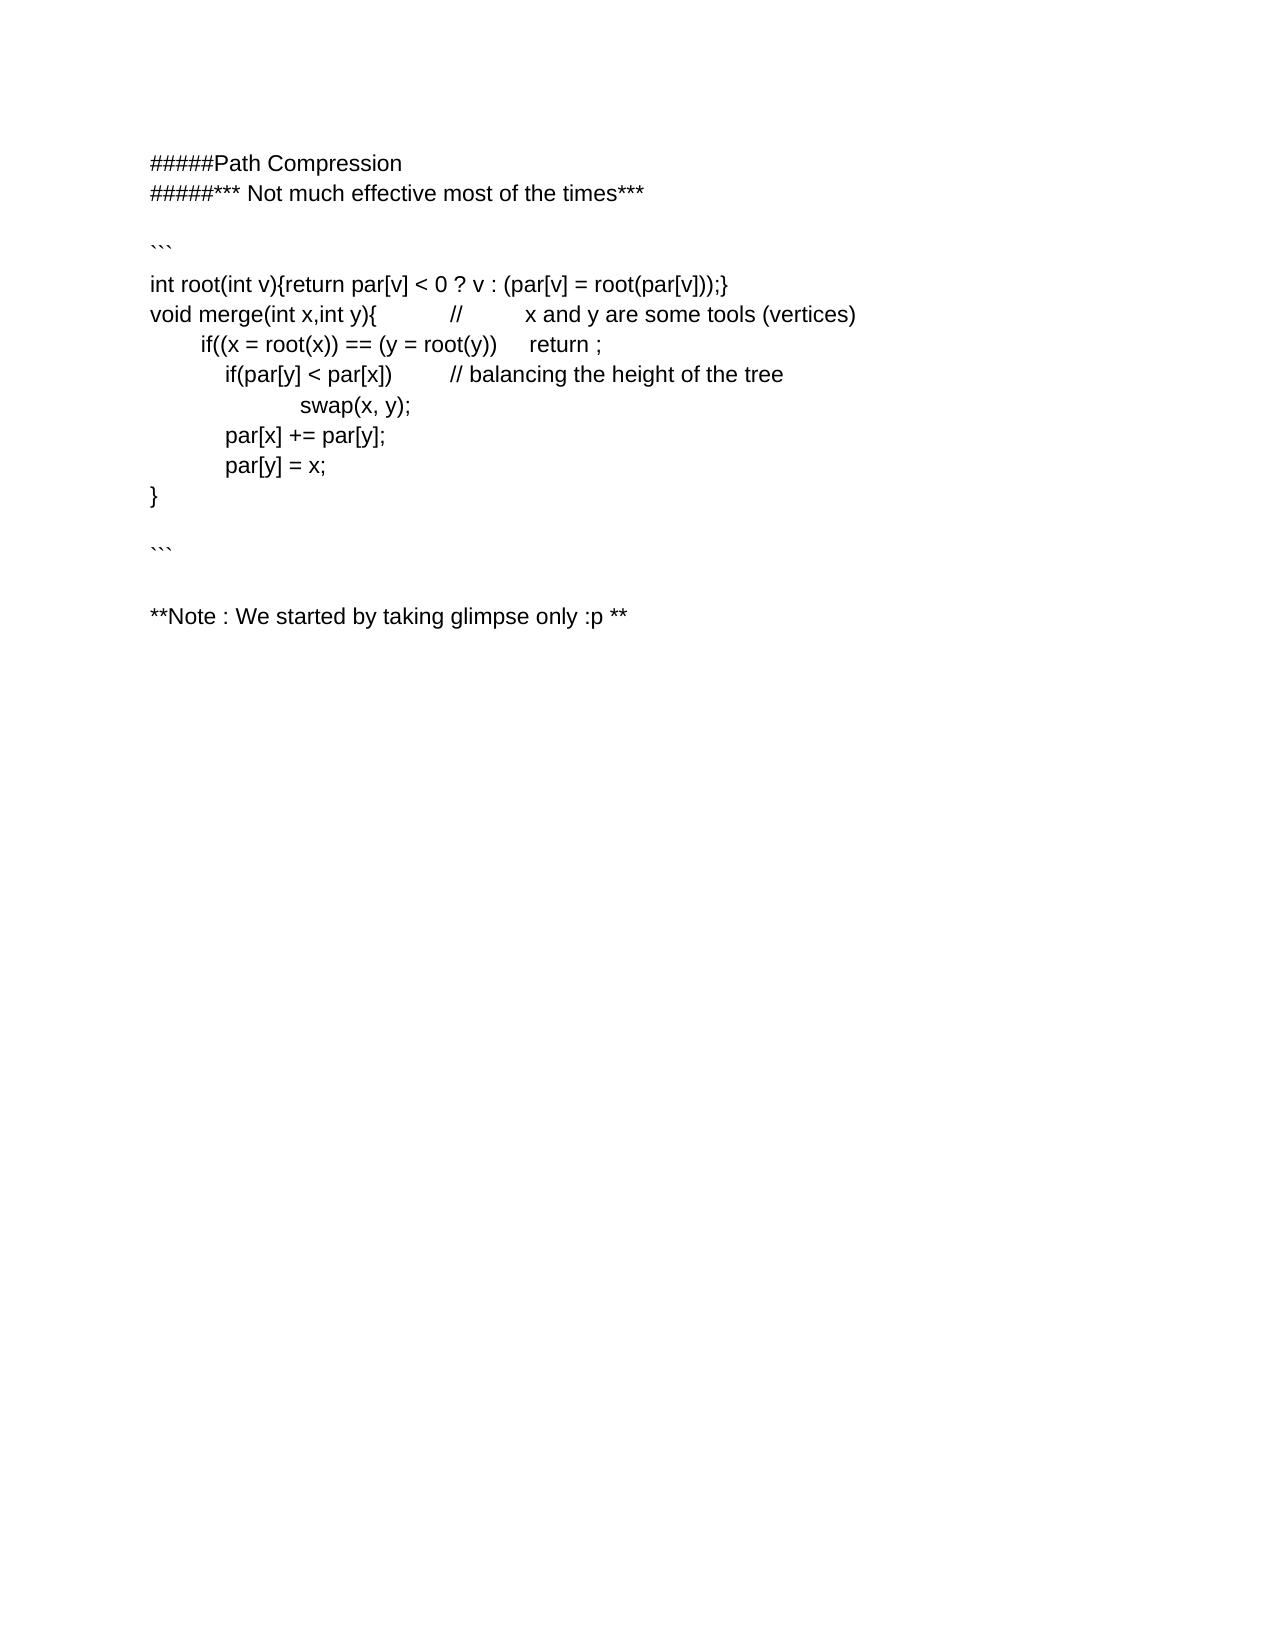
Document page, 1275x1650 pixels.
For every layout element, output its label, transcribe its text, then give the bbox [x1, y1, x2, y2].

text if((x = root(x)) == (y = root(y)) return ; [150, 331, 1125, 358]
text par[x] += par[y]; [150, 422, 1125, 448]
text #####*** Not much effective most of the times*** [150, 180, 1125, 207]
text swap(x, y); [150, 392, 1125, 418]
text void merge(int x,int y){ // x and y are some tools (vertices) [150, 301, 1125, 327]
text ``` [150, 241, 1125, 267]
text **Note : We started by taking glimpse only :p ** [150, 603, 1125, 629]
text ``` [150, 543, 1125, 569]
text par[y] = x; [150, 452, 1125, 478]
text int root(int v){return par[v] < 0 ? v : (par[v] = root(par[v]));} [150, 271, 1125, 297]
text } [150, 482, 1125, 509]
text if(par[y] < par[x]) // balancing the height of the tree [150, 361, 1125, 388]
text #####Path Compression [150, 150, 1125, 176]
